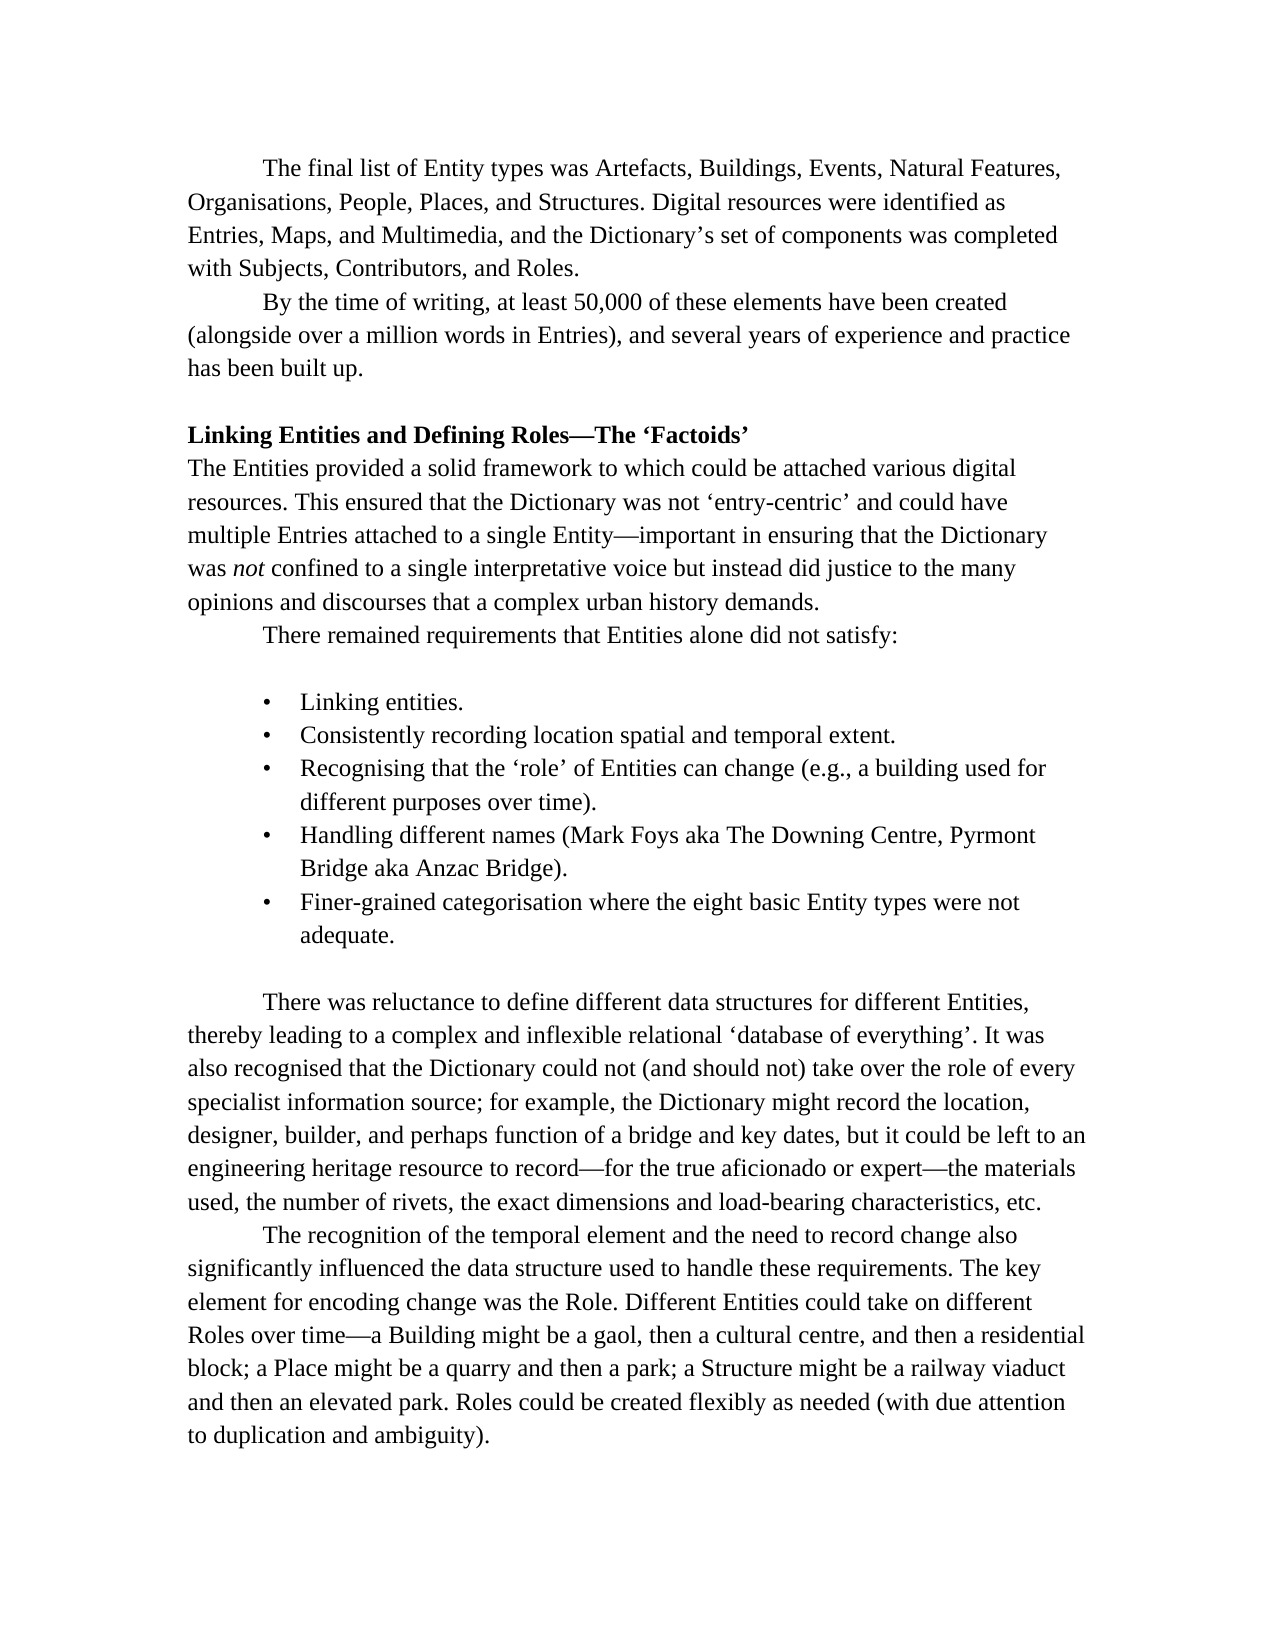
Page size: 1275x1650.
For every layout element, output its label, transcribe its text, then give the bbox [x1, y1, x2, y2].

text By the time of writing, at least 50,000 of these elements have been created (alongside over a million words in Entries), and several years of experience and practice has been built up. [187, 283, 1087, 383]
text The recognition of the temporal element and the need to record change also significantly influenced the data structure used to handle these requirements. The key element for encoding change was the Role. Different Entities could take on different Roles over time—a Building might be a gaol, then a cultural centre, and then a residential block; a Place might be a quarry and then a park; a Structure might be a railway viaduct and then an elevated park. Roles could be created flexibly as needed (with due attention to duplication and ambiguity). [187, 1217, 1087, 1450]
text There was reluctance to define different data structures for different Entities, thereby leading to a complex and inflexible relational ‘database of everything’. It was also recognised that the Dictionary could not (and should not) take over the role of every specialist information source; for example, the Dictionary might record the location, designer, builder, and perhaps function of a bridge and key dates, but it could be left to an engineering heritage resource to record—for the true aficionado or expert—the materials used, the number of rivets, the exact dimensions and load-bearing characteristics, etc. [187, 983, 1087, 1217]
text The final list of Entity types was Artefacts, Buildings, Events, Natural Features, Organisations, People, Places, and Structures. Digital resources were identified as Entries, Maps, and Multimedia, and the Dictionary’s set of components was completed with Subjects, Contributors, and Roles. [187, 150, 1087, 283]
text Linking Entities and Defining Roles—The ‘Factoids’ [187, 417, 1087, 450]
text The Entities provided a solid framework to which could be attached various digital resources. This ensured that the Dictionary was not ‘entry-centric’ and could have multiple Entries attached to a single Entity—important in ensuring that the Dictionary was not confined to a single interpretative voice but instead did justice to the many opinions and discourses that a complex urban history demands. [187, 450, 1087, 617]
list • Consistently recording location spatial and temporal extent. [187, 717, 1087, 750]
text There remained requirements that Entities alone did not satisfy: [187, 617, 1087, 650]
list • Linking entities. [187, 683, 1087, 717]
list • Handling different names (Mark Foys aka The Downing Centre, Pyrmont Bridge aka Anzac Bridge). [187, 817, 1087, 883]
list • Finer-grained categorisation where the eight basic Entity types were not adequate. [187, 883, 1087, 950]
list • Recognising that the ‘role’ of Entities can change (e.g., a building used for different purposes over time). [187, 750, 1087, 817]
